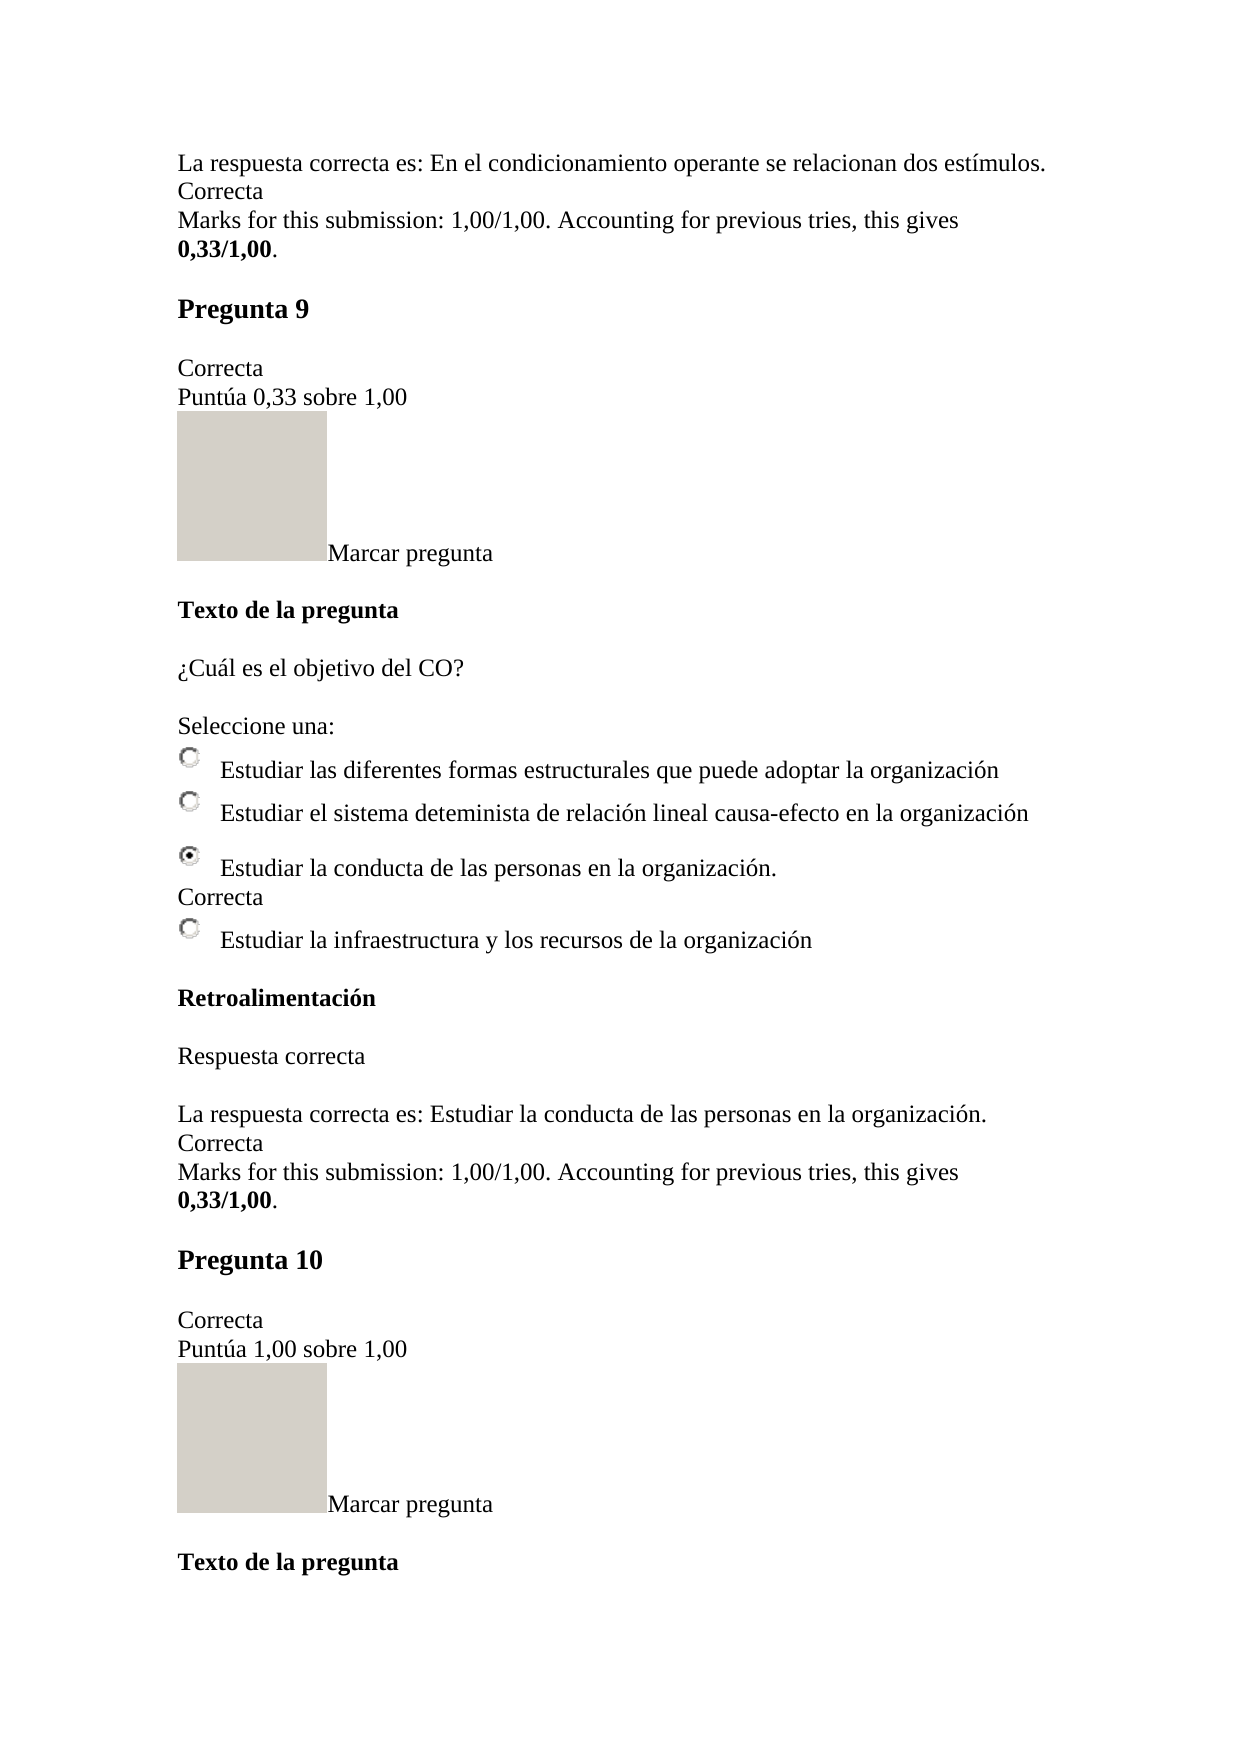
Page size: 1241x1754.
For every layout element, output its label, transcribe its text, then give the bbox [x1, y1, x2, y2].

text Puntúa 1,00 sobre 1,00 [177, 1334, 1063, 1362]
text Texto de la pregunta [177, 596, 1063, 624]
text Estudiar la infraestructura y los recursos de la organización [177, 911, 1063, 954]
text Correcta [177, 353, 1063, 382]
text Marks for this submission: 1,00/1,00. Accounting for previous tries, this gives 0,33/1,00. [177, 1157, 1063, 1214]
text Estudiar las diferentes formas estructurales que puede adoptar la organización [177, 740, 1063, 784]
text Pregunta 9 [177, 292, 1063, 324]
text Correcta [177, 176, 1063, 205]
text Pregunta 10 [177, 1243, 1063, 1276]
text Correcta [177, 882, 1063, 911]
text Marcar pregunta [177, 1362, 1063, 1518]
text ¿Cuál es el objetivo del CO? [177, 653, 1063, 682]
text La respuesta correcta es: En el condicionamiento operante se relacionan dos estímulos. [177, 148, 1063, 176]
text Puntúa 0,33 sobre 1,00 [177, 382, 1063, 411]
text Retroalimentación [177, 983, 1063, 1012]
text Seleccione una: [177, 711, 1063, 740]
text Correcta [177, 1128, 1063, 1157]
text Marks for this submission: 1,00/1,00. Accounting for previous tries, this gives 0,33/1,00. [177, 205, 1063, 263]
text Estudiar el sistema deteminista de relación lineal causa-efecto en la organización [177, 784, 1063, 827]
text La respuesta correcta es: Estudiar la conducta de las personas en la organización. [177, 1099, 1063, 1128]
text Texto de la pregunta [177, 1547, 1063, 1576]
text Estudiar la conducta de las personas en la organización. [177, 827, 1063, 882]
text Marcar pregunta [177, 411, 1063, 566]
text Respuesta correcta [177, 1041, 1063, 1070]
text Correcta [177, 1305, 1063, 1334]
